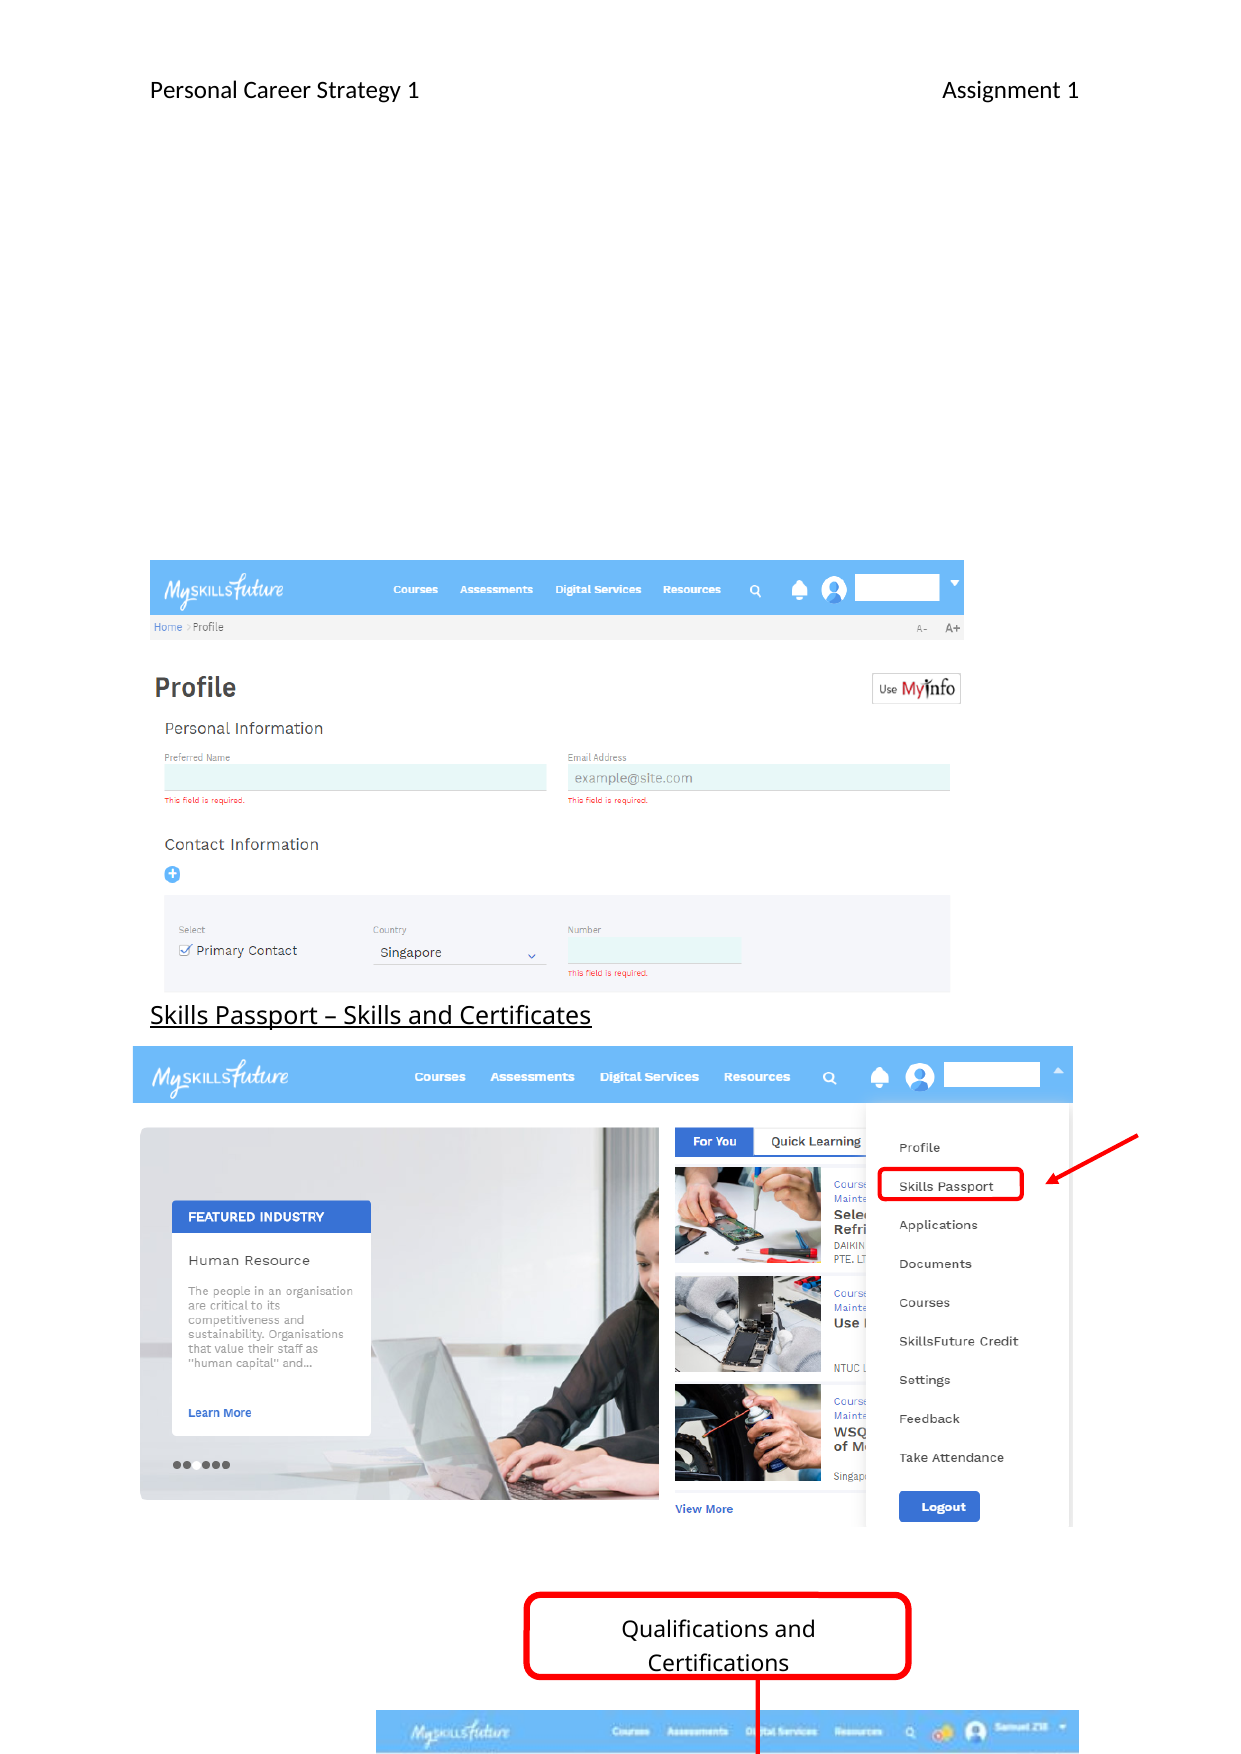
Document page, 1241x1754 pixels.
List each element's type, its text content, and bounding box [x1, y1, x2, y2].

picture [132, 1046, 1073, 1527]
picture [150, 560, 964, 998]
text Skills Passport – Skills and Certificates [150, 997, 1090, 1032]
